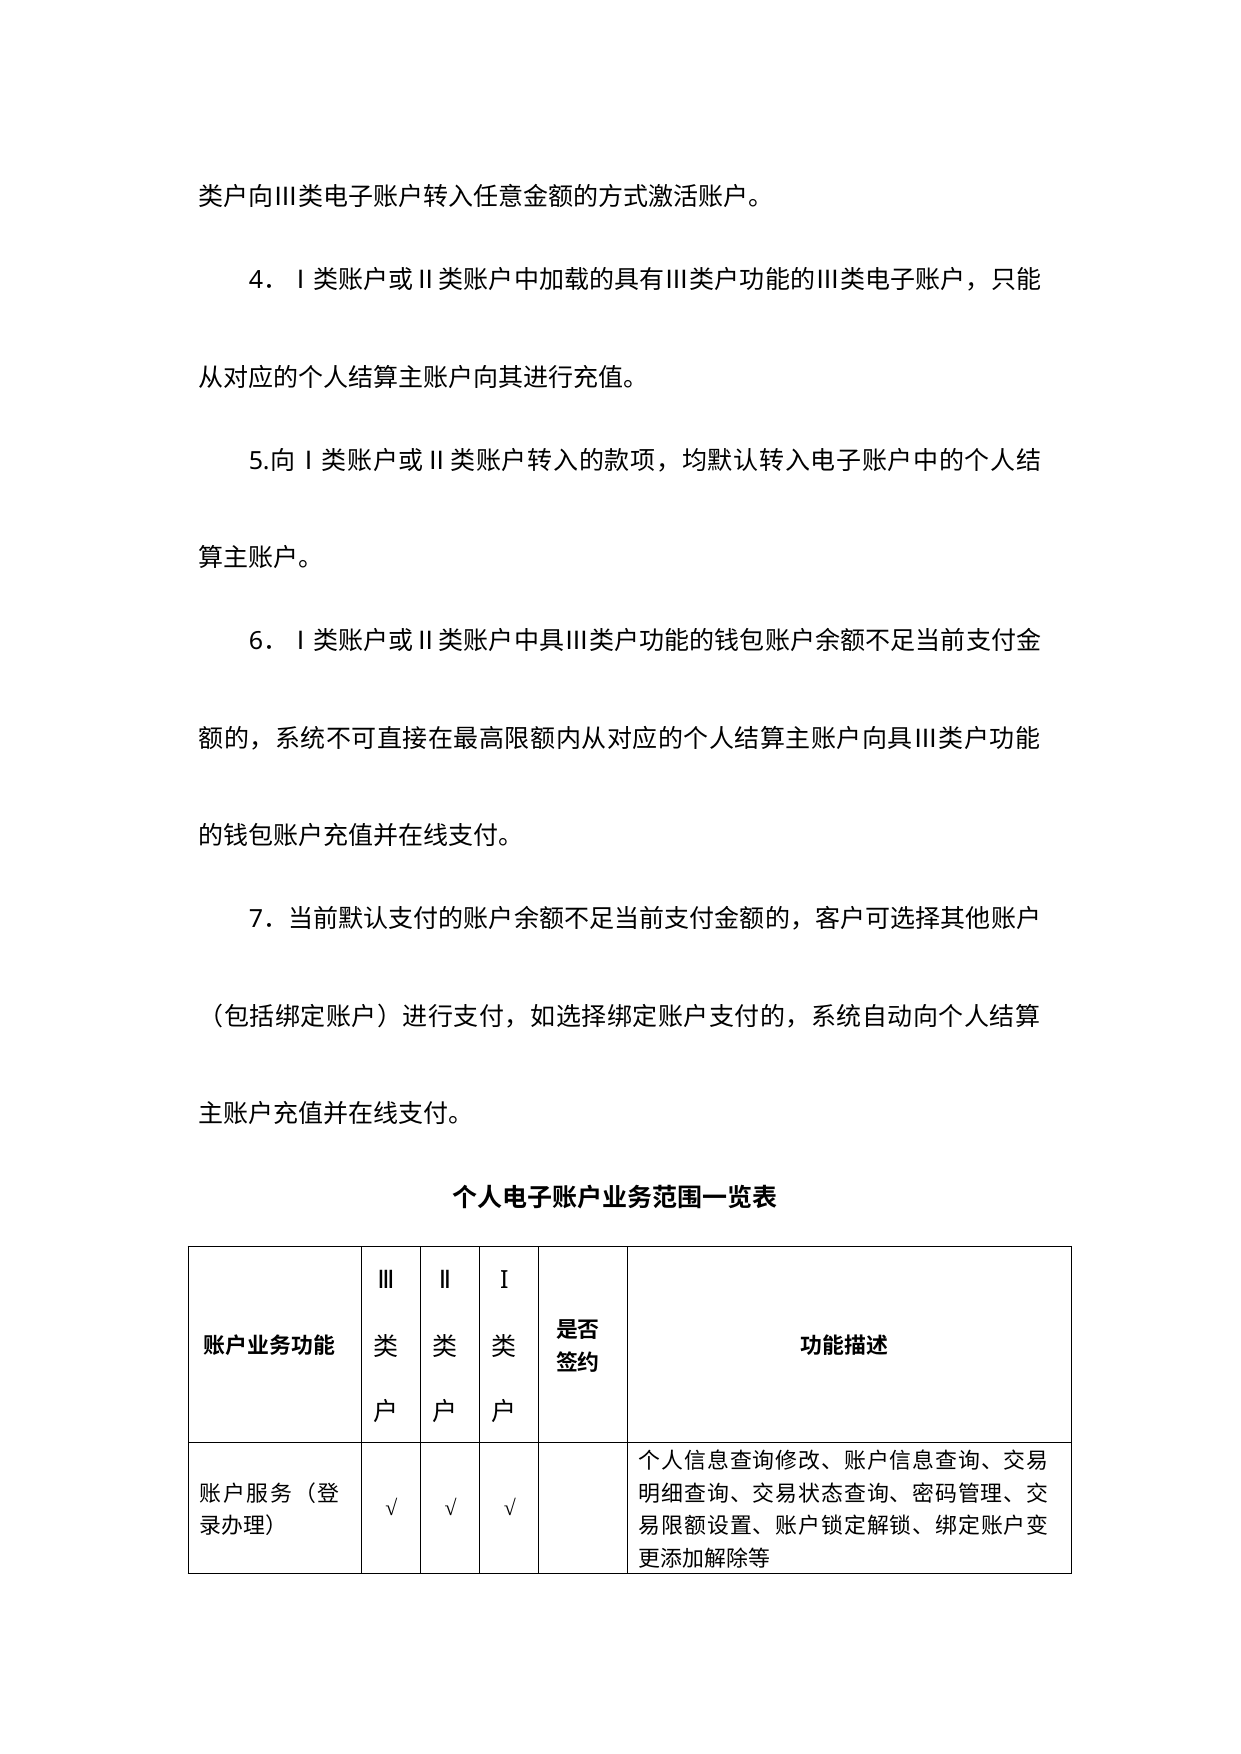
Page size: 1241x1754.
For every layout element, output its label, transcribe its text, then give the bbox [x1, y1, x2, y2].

table_header Ⅱ类户 [421, 1247, 479, 1442]
text 7．当前默认支付的账户余额不足当前支付金额的，客户可选择其他账户（包括绑定账户）进行支付，如选择绑定账户支付的，系统自动向个人结算主账户充值并在线支付。 [198, 884, 1042, 1144]
table_cell 个人信息查询修改、账户信息查询、交易明细查询、交易状态查询、密码管理、交易限额设置、账户锁定解锁、绑定账户变更添加解除等 [628, 1443, 1071, 1573]
text 个人电子账户业务范围一览表 [187, 1163, 1042, 1228]
text 5.向Ⅰ类账户或Ⅱ类账户转入的款项，均默认转入电子账户中的个人结算主账户。 [198, 426, 1042, 588]
text 6．Ⅰ类账户或Ⅱ类账户中具Ⅲ类户功能的钱包账户余额不足当前支付金额的，系统不可直接在最高限额内从对应的个人结算主账户向具Ⅲ类户功能的钱包账户充值并在线支付。 [198, 606, 1042, 866]
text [198, 162, 1042, 227]
table_header 功能描述 [628, 1247, 1071, 1442]
table_cell √ [480, 1443, 538, 1573]
table_header 是否签约 [539, 1247, 627, 1442]
table_header Ⅲ类户 [362, 1247, 420, 1442]
table_header 账户业务功能 [189, 1247, 361, 1442]
table_cell √ [362, 1443, 420, 1573]
text 4．Ⅰ类账户或Ⅱ类账户中加载的具有Ⅲ类户功能的Ⅲ类电子账户，只能从对应的个人结算主账户向其进行充值。 [198, 245, 1042, 408]
table_cell √ [421, 1443, 479, 1573]
table_header I类户 [480, 1247, 538, 1442]
table_cell 账户服务（登录办理） [189, 1443, 361, 1573]
table_cell [539, 1443, 627, 1573]
